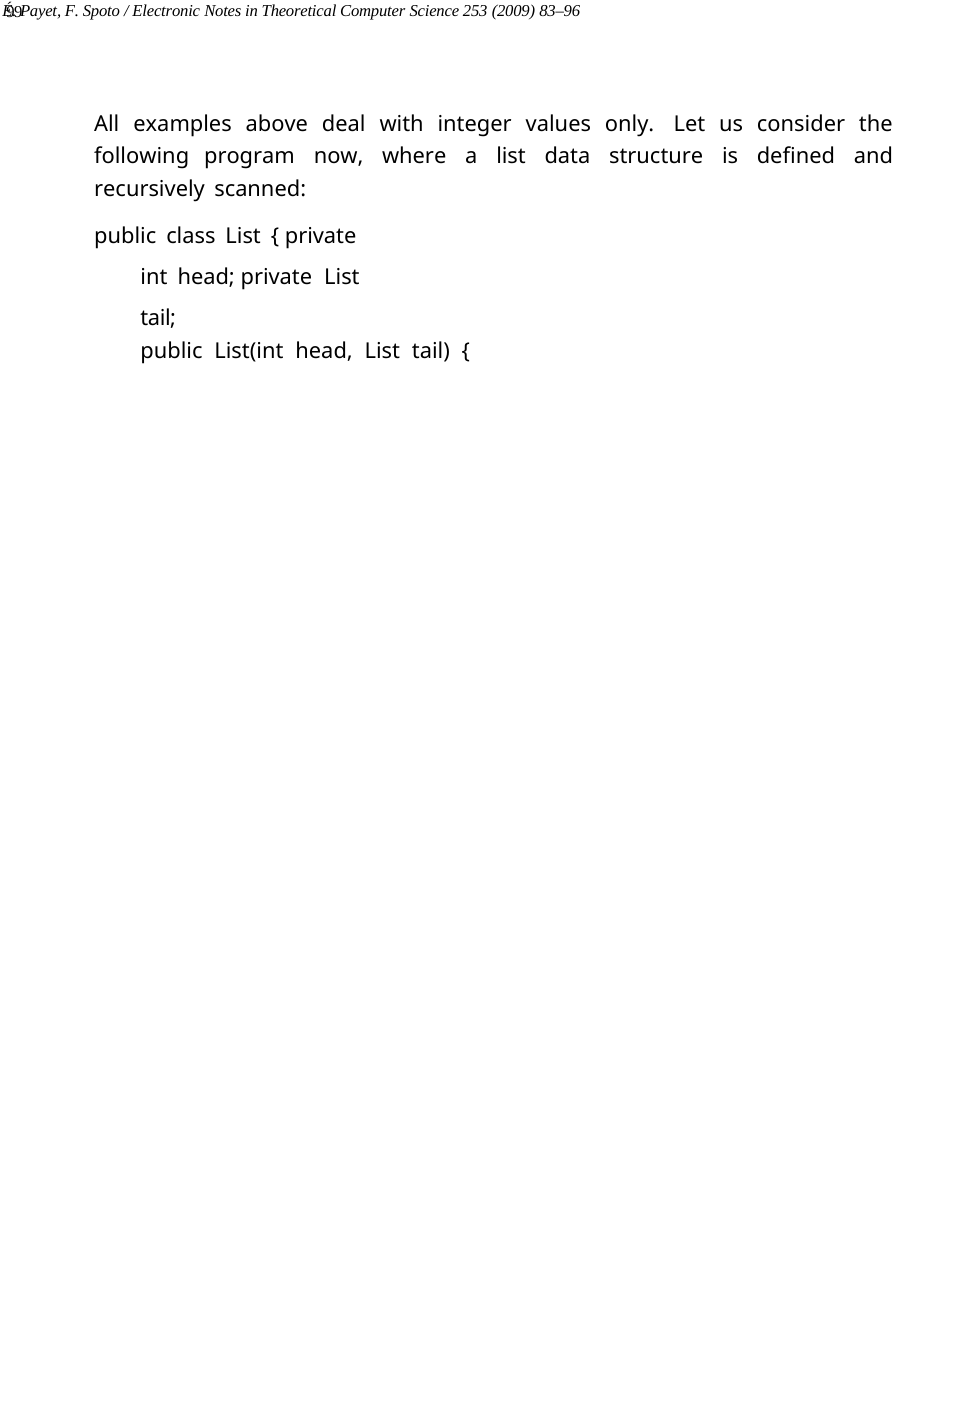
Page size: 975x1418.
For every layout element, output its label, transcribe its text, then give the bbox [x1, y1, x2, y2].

text All examples above deal with integer values only. Let us consider the following program now, where a list data structure is defined and recursively scanned: [94, 108, 893, 202]
text public class List { private int head; private List tail; [94, 220, 385, 332]
text public List(int head, List tail) { [140, 343, 904, 363]
